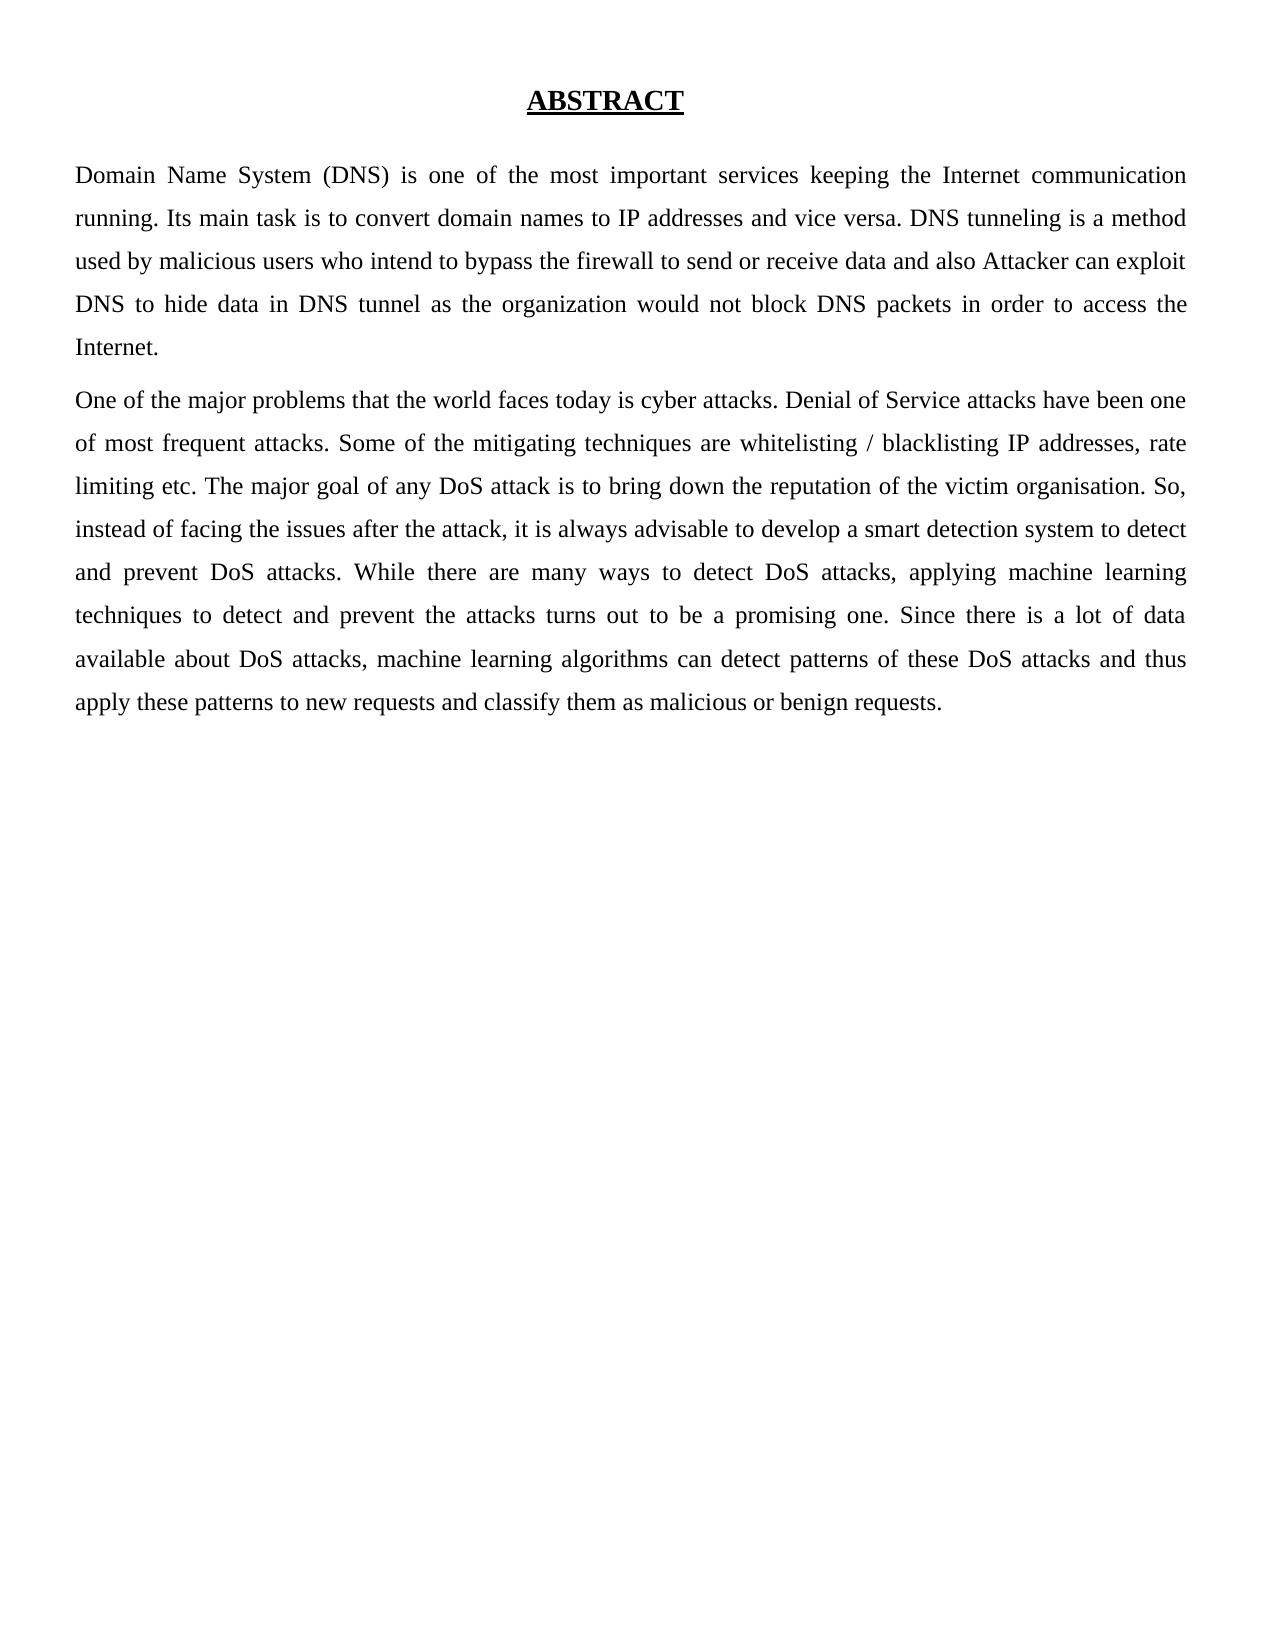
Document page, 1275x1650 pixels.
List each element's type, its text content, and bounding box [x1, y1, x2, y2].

text One of the major problems that the world faces today is cyber attacks. Denial of Service attacks have been one of most frequent attacks. Some of the mitigating techniques are whitelisting / blacklisting IP addresses, rate limiting etc. The major goal of any DoS attack is to bring down the reputation of the victim organisation. So, instead of facing the issues after the attack, it is always advisable to develop a smart detection system to detect and prevent DoS attacks. While there are many ways to detect DoS attacks, applying machine learning techniques to detect and prevent the attacks turns out to be a promising one. Since there is a lot of data available about DoS attacks, machine learning algorithms can detect patterns of these DoS attacks and thus apply these patterns to new requests and classify them as malicious or benign requests. [75, 385, 1188, 716]
subtitle ABSTRACT [435, 83, 775, 117]
text Domain Name System (DNS) is one of the most important services keeping the Internet communication running. Its main task is to convert domain names to IP addresses and vice versa. DNS tunneling is a method used by malicious users who intend to bypass the firewall to send or receive data and also Attacker can exploit DNS to hide data in DNS tunnel as the organization would not block DNS packets in order to access the Internet. [75, 160, 1188, 361]
